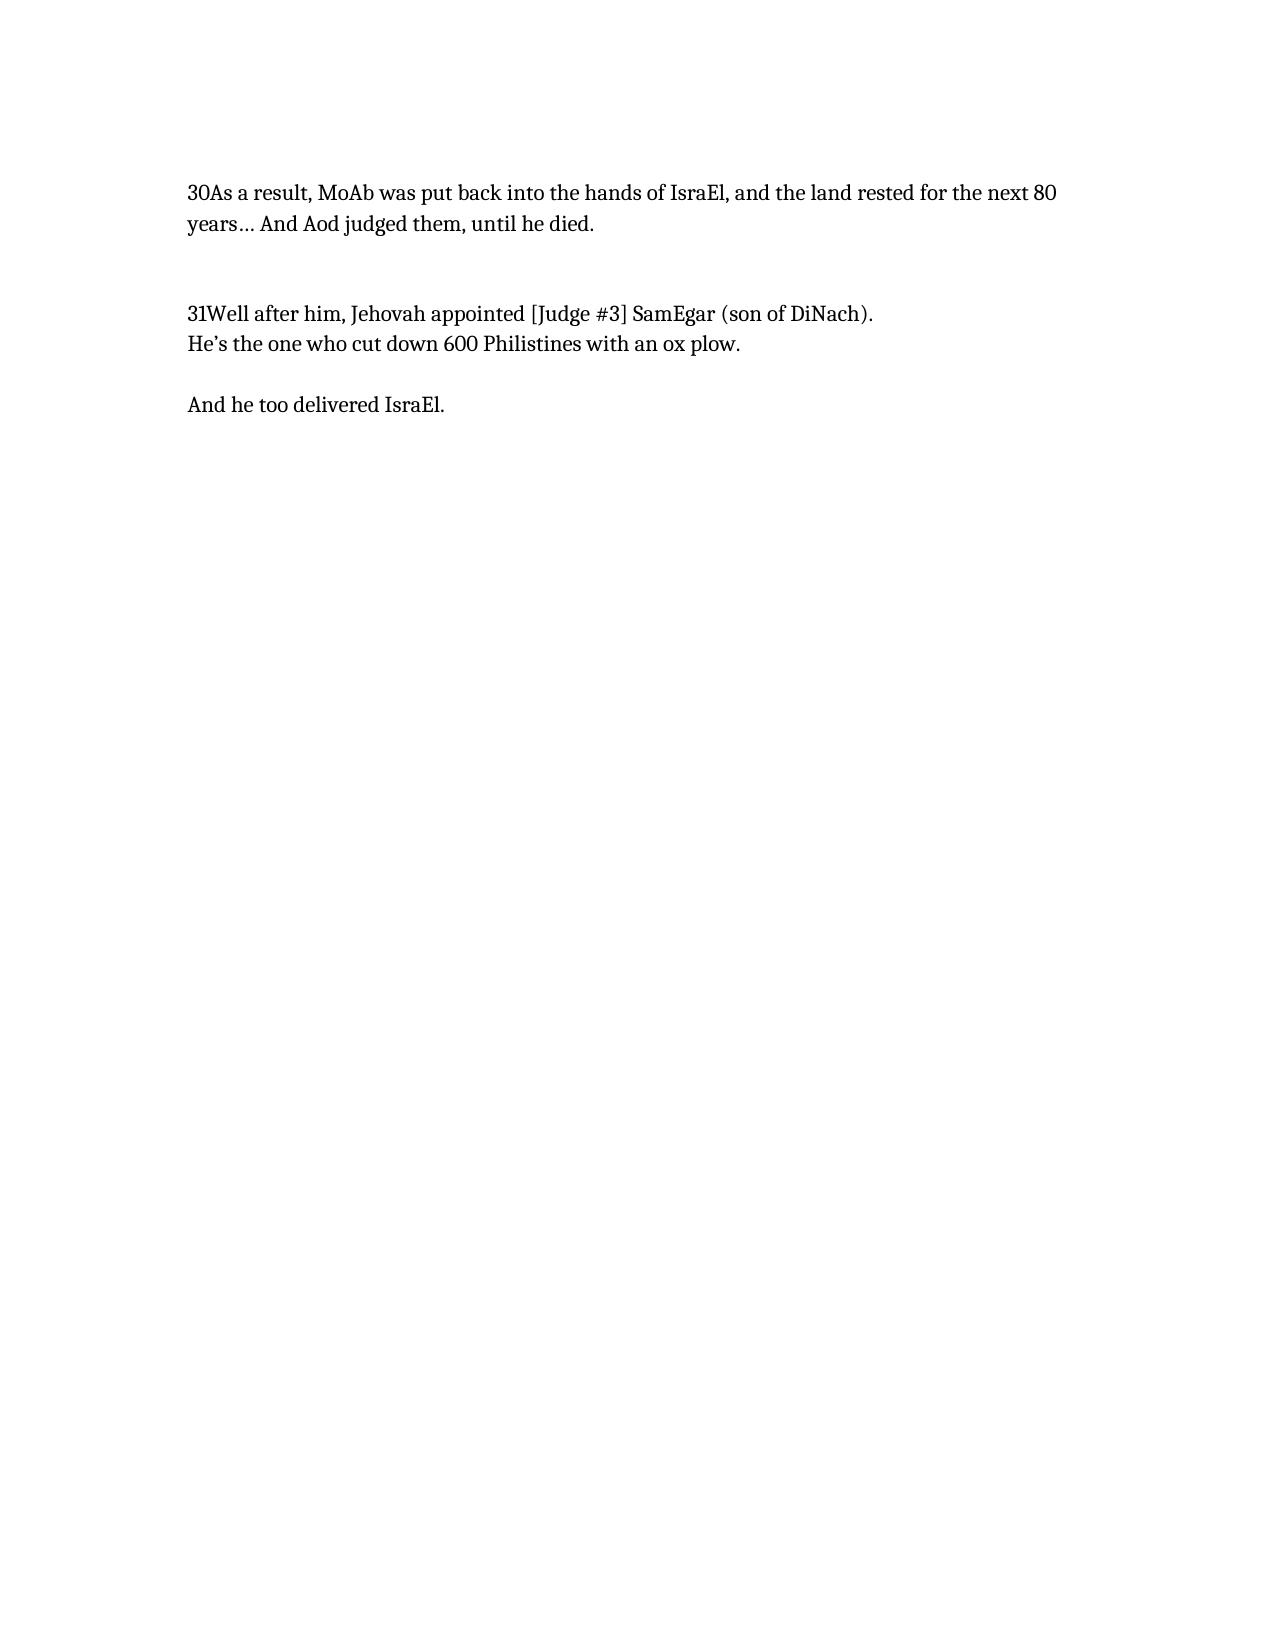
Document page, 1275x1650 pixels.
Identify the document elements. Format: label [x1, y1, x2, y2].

text [187, 150, 1087, 448]
